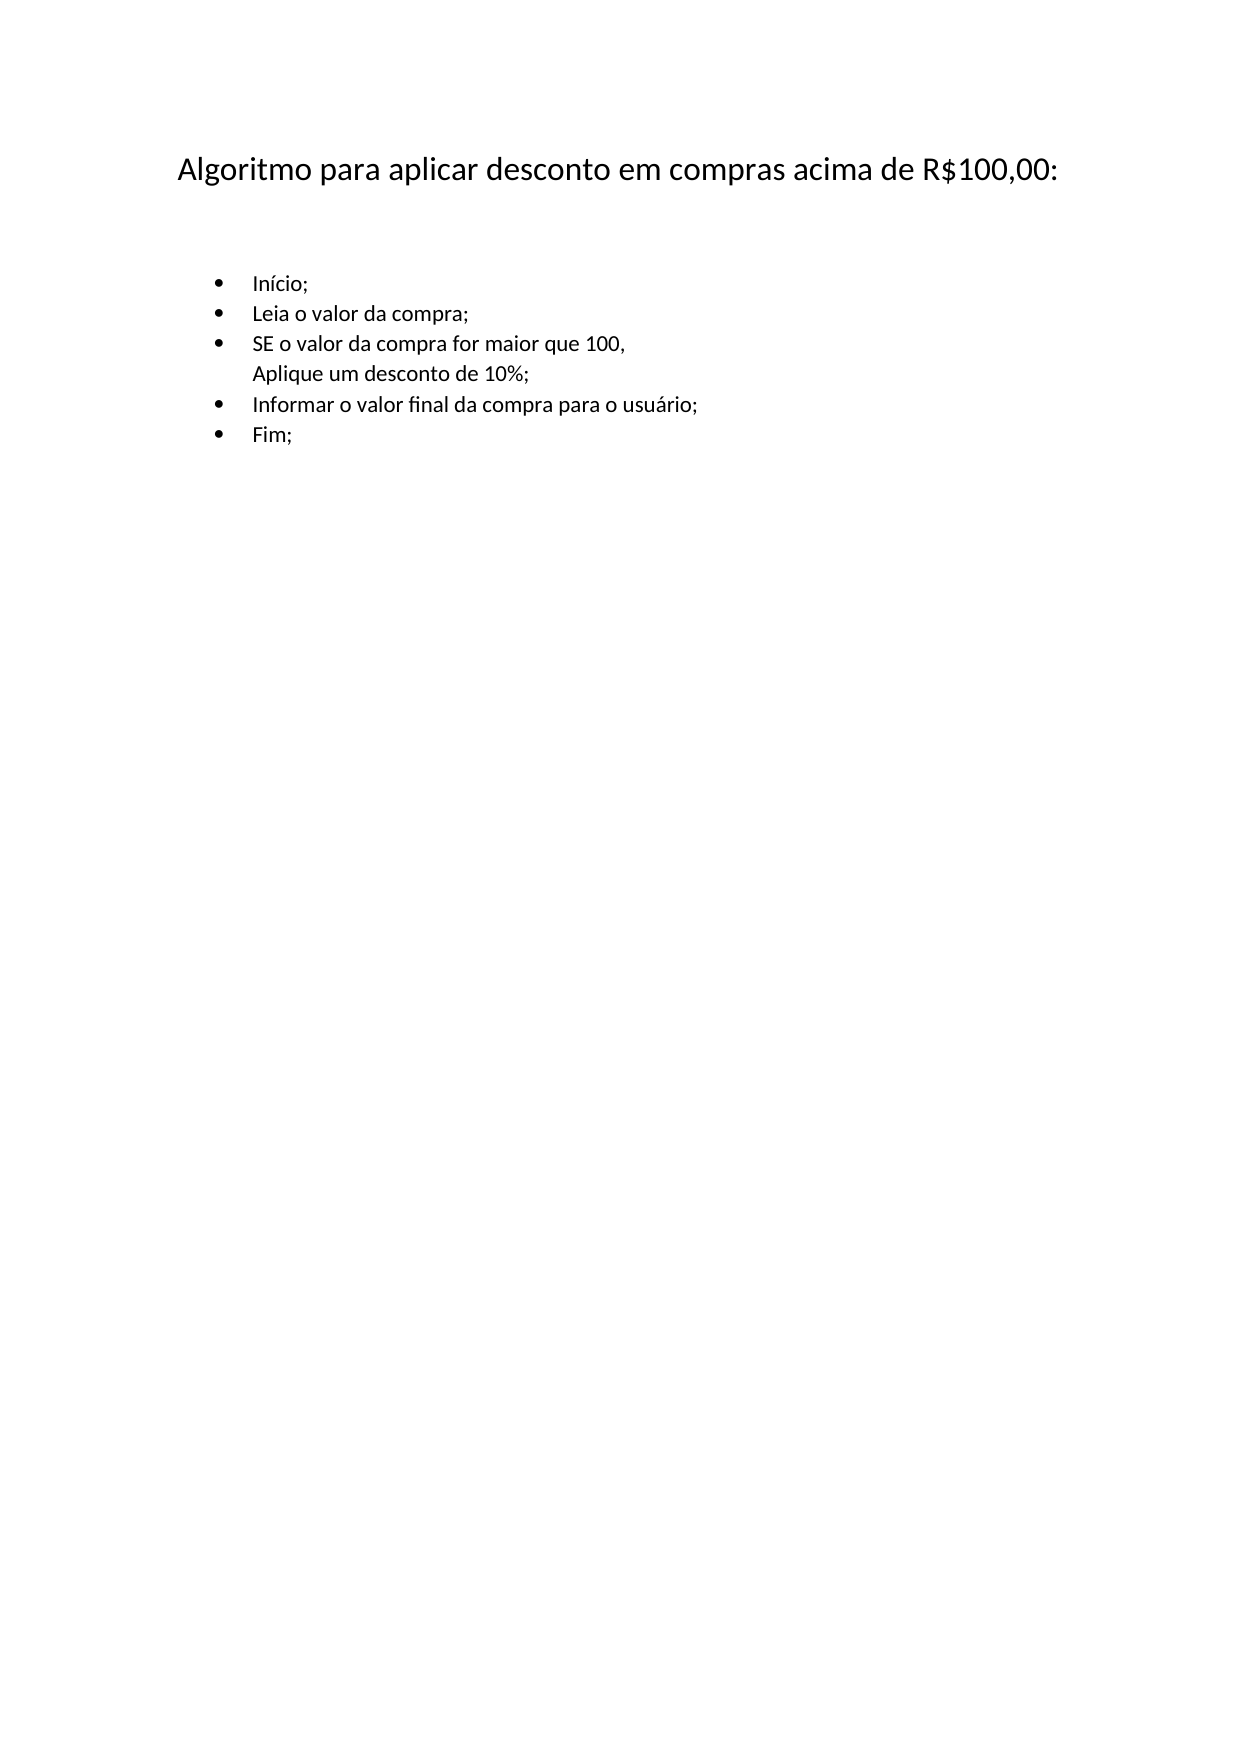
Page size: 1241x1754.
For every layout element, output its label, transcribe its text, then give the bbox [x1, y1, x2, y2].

list SE o valor da compra for maior que 100, [215, 329, 1063, 357]
list Leia o valor da compra; [215, 299, 1063, 327]
text Algoritmo para aplicar desconto em compras acima de R$100,00: [177, 148, 1063, 188]
list Fim; [215, 420, 1063, 448]
list Aplique um desconto de 10%; [252, 359, 1063, 387]
list Informar o valor final da compra para o usuário; [215, 390, 1063, 418]
list Início; [215, 269, 1063, 297]
